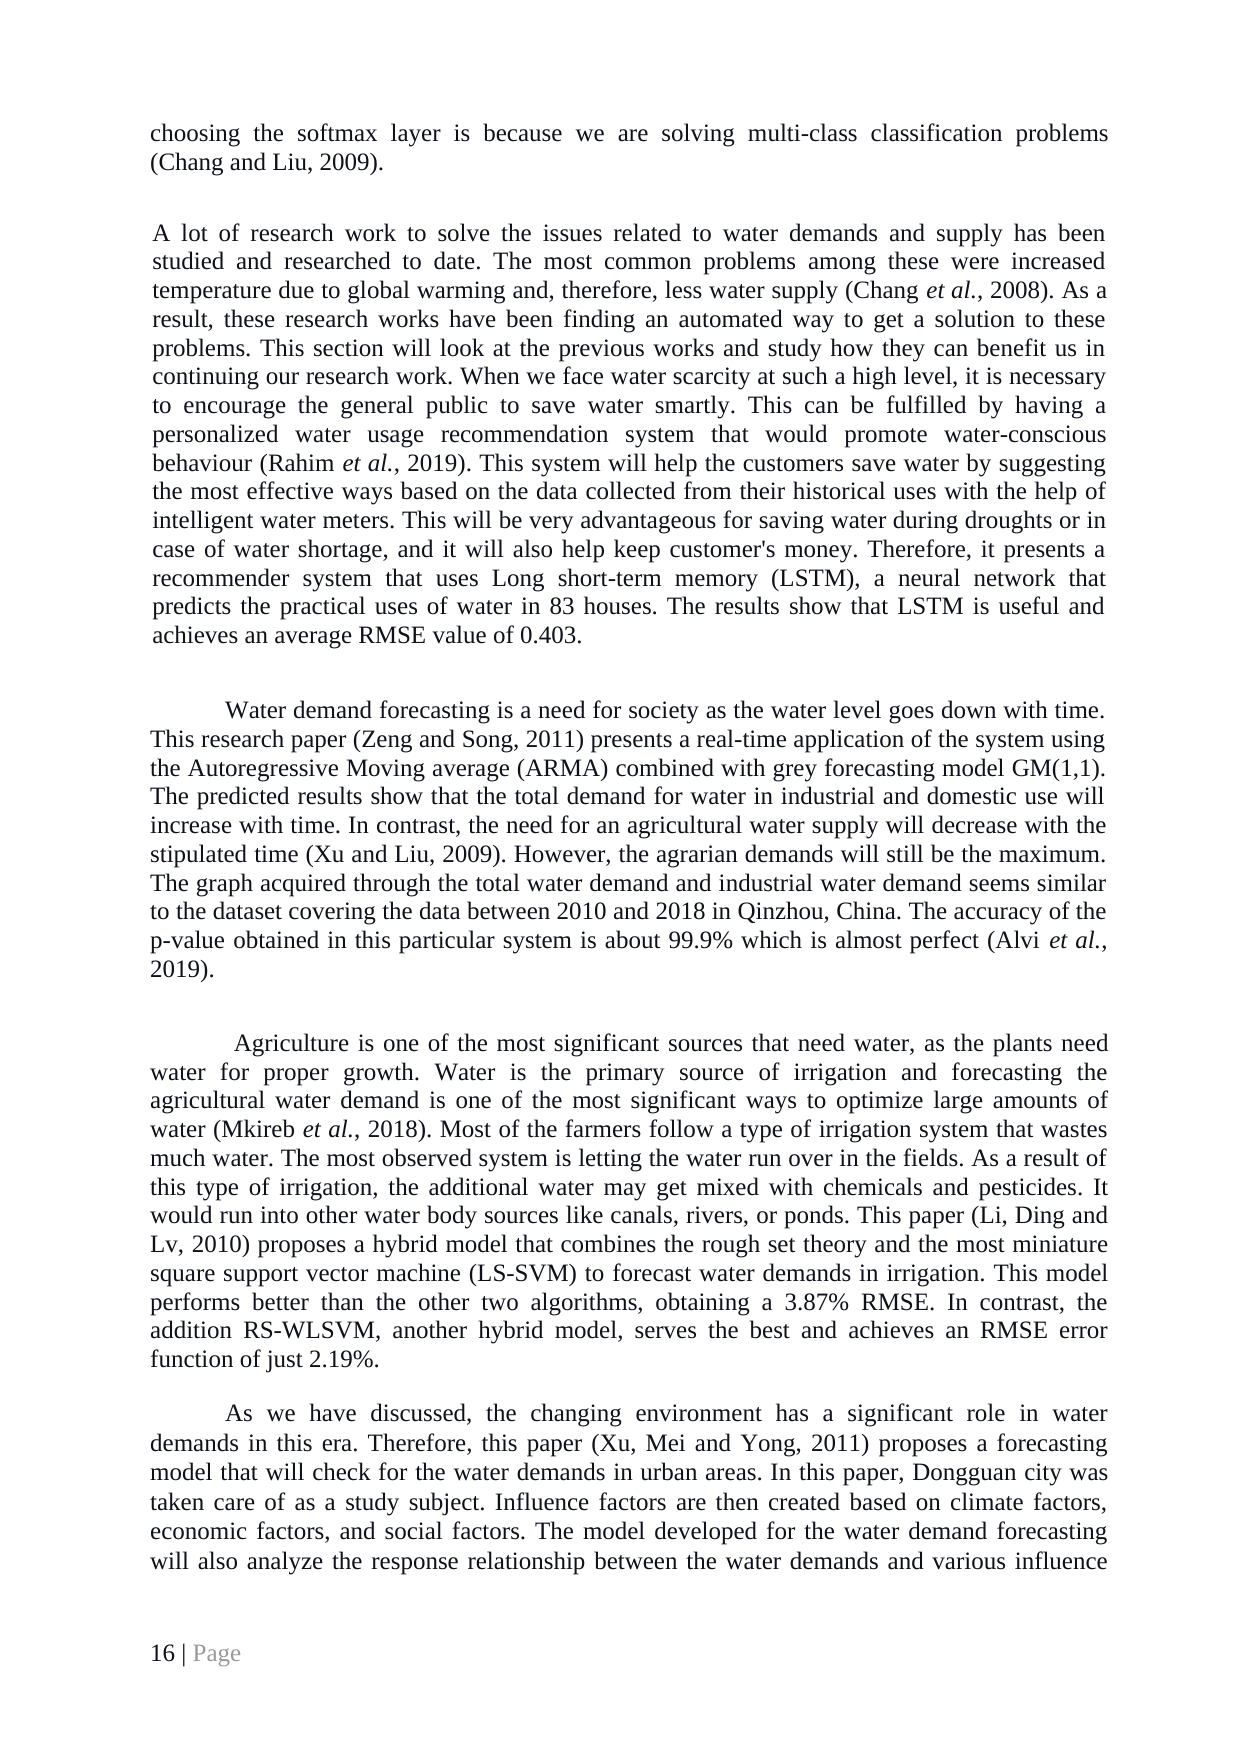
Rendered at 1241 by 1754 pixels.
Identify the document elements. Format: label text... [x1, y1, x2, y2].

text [150, 1398, 1109, 1575]
text A lot of research work to solve the issues related to water demands and supply has been studied and researched to date. The most common problems among these were increased temperature due to global warming and, therefore, less water supply (Chang et al., 2008). As a result, these research works have been finding an automated way to get a solution to these problems. This section will look at the previous works and study how they can benefit us in continuing our research work. When we face water scarcity at such a high level, it is necessary to encourage the general public to save water smartly. This can be fulfilled by having a personalized water usage recommendation system that would promote water-conscious behaviour (Rahim et al., 2019). This system will help the customers save water by suggesting the most effective ways based on the data collected from their historical uses with the help of intelligent water meters. This will be very advantageous for saving water during droughts or in case of water shortage, and it will also help keep customer's money. Therefore, it presents a recommender system that uses Long short-term memory (LSTM), a neural network that predicts the practical uses of water in 83 houses. The results show that LSTM is useful and achieves an average RMSE value of 0.403. [152, 218, 1107, 649]
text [150, 118, 1109, 176]
text Water demand forecasting is a need for society as the water level goes down with time. This research paper (Zeng and Song, 2011) presents a real-time application of the system using the Autoregressive Moving average (ARMA) combined with grey forecasting model GM(1,1). The predicted results show that the total demand for water in industrial and domestic use will increase with time. In contrast, the need for an agricultural water supply will decrease with the stipulated time (Xu and Liu, 2009). However, the agrarian demands will still be the maximum. The graph acquired through the total water demand and industrial water demand seems similar to the dataset covering the data between 2010 and 2018 in Qinzhou, China. The accuracy of the p-value obtained in this particular system is about 99.9% which is almost perfect (Alvi et al., 2019). [150, 695, 1107, 983]
text Agriculture is one of the most significant sources that need water, as the plants need water for proper growth. Water is the primary source of irrigation and forecasting the agricultural water demand is one of the most significant ways to optimize large amounts of water (Mkireb et al., 2018). Most of the farmers follow a type of irrigation system that wastes much water. The most observed system is letting the water run over in the fields. As a result of this type of irrigation, the additional water may get mixed with chemicals and pesticides. It would run into other water body sources like canals, rivers, or ponds. This paper (Li, Ding and Lv, 2010) proposes a hybrid model that combines the rough set theory and the most miniature square support vector machine (LS-SVM) to forecast water demands in irrigation. This model performs better than the other two algorithms, obtaining a 3.87% RMSE. In contrast, the addition RS-WLSVM, another hybrid model, serves the best and achieves an RMSE error function of just 2.19%. [150, 1028, 1109, 1373]
